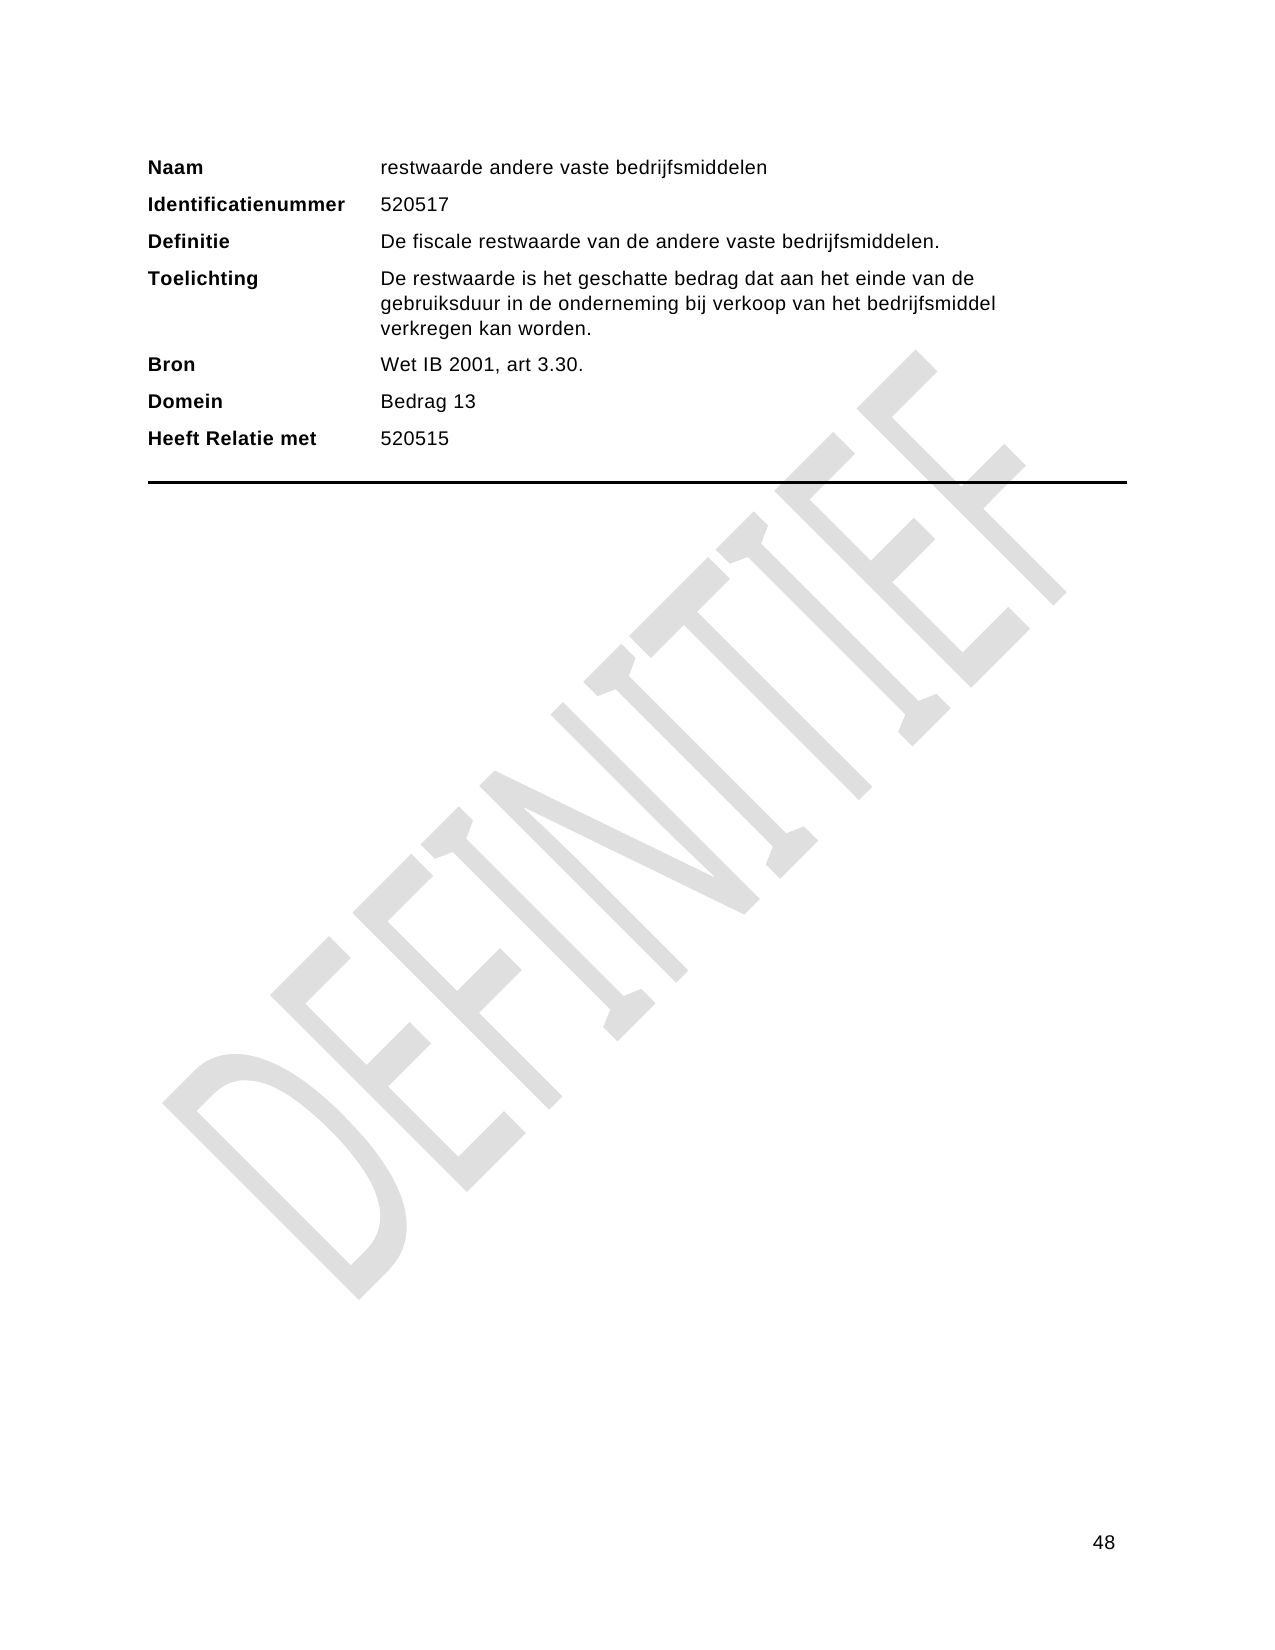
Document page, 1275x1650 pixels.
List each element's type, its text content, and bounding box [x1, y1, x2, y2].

table_cell Bedrag 13 [369, 382, 1081, 419]
table_header Naam [136, 148, 369, 184]
table_cell Bron [136, 345, 369, 382]
table_cell Domein [136, 382, 369, 419]
table_cell 520515 [369, 419, 1081, 456]
table_cell De fiscale restwaarde van de andere vaste bedrijfsmiddelen. [369, 221, 1081, 258]
table_cell Toelichting [136, 258, 369, 345]
table_cell Definitie [136, 221, 369, 258]
table_cell Heeft Relatie met [136, 419, 369, 456]
table_header restwaarde andere vaste bedrijfsmiddelen [369, 148, 1081, 184]
table_cell Wet IB 2001, art 3.30. [369, 345, 1081, 382]
table_cell Identificatienummer [136, 185, 369, 221]
table_cell De restwaarde is het geschatte bedrag dat aan het einde van de gebruiksduur in de onderneming bij verkoop van het bedrijfsmiddel verkregen kan worden. [369, 258, 1081, 345]
table_cell 520517 [369, 185, 1081, 221]
